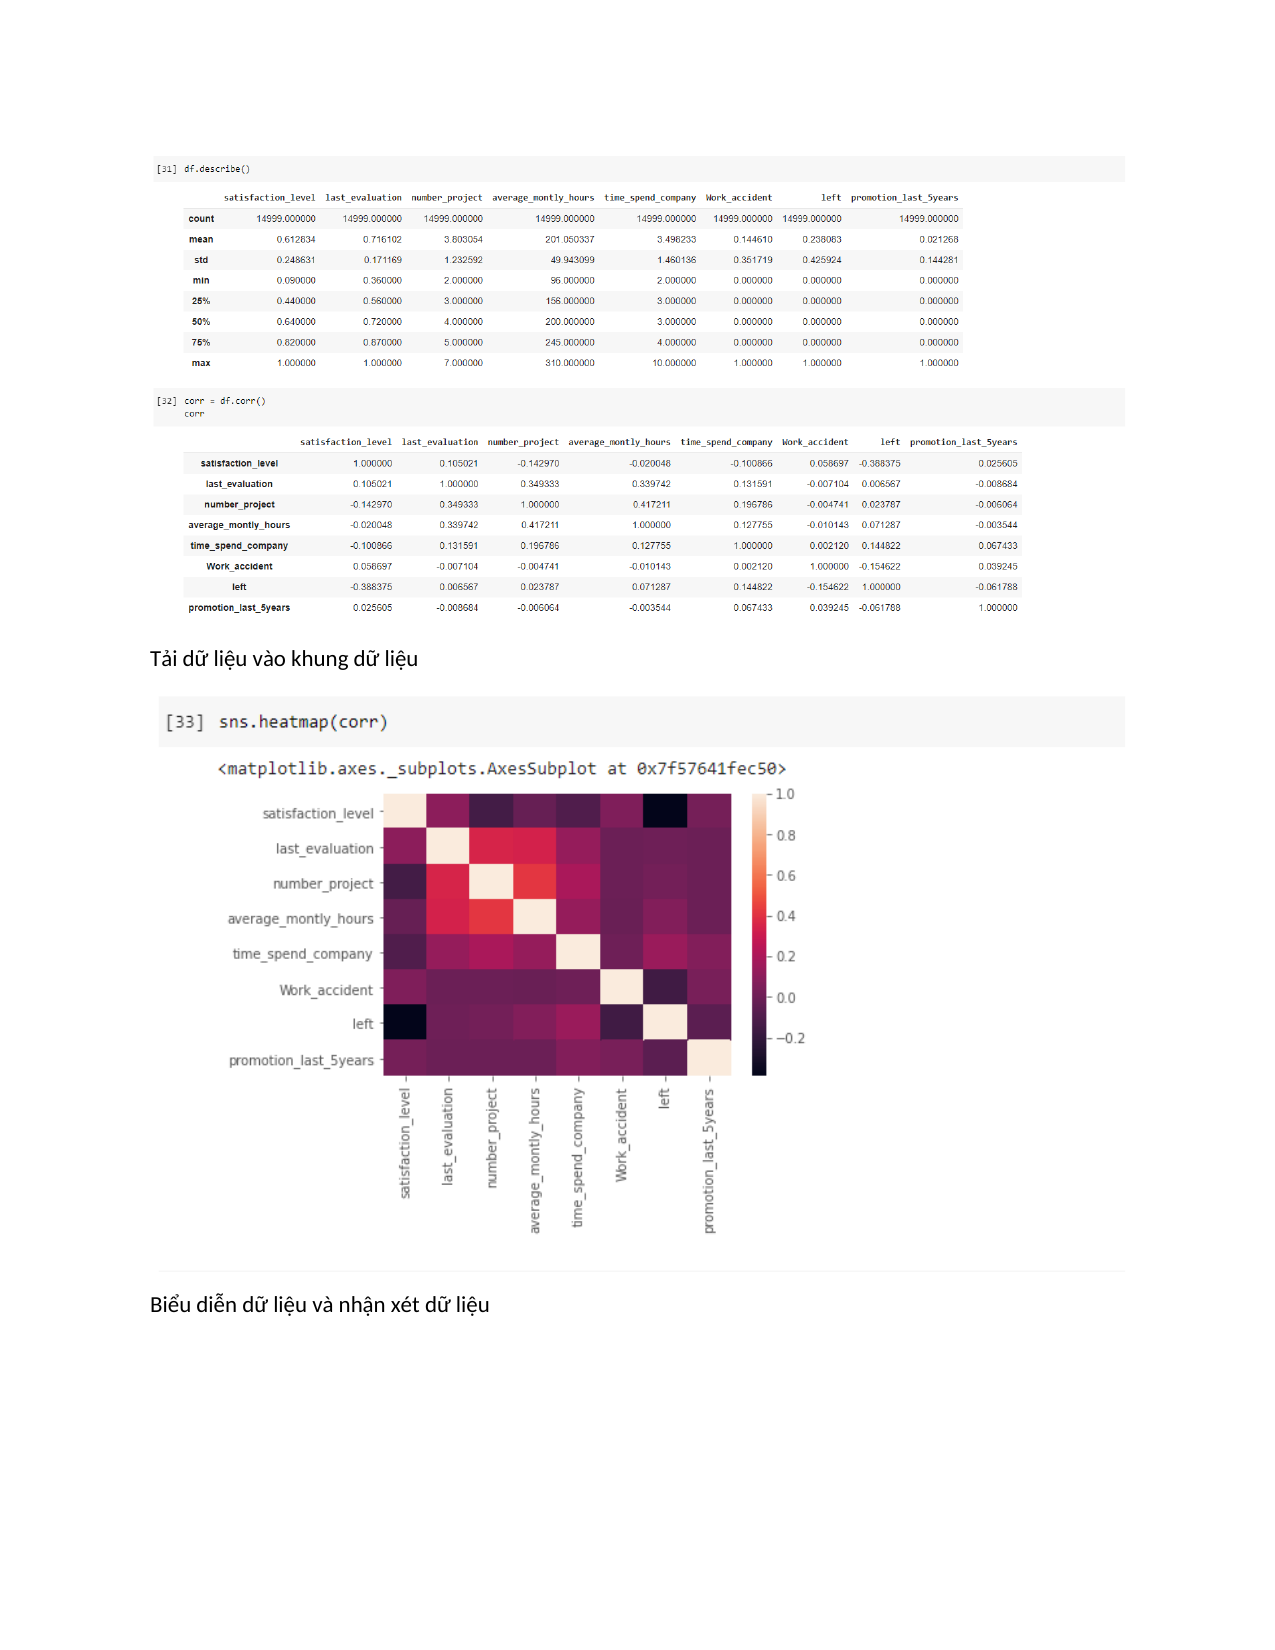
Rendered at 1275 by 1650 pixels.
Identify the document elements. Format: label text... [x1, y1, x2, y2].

picture [150, 150, 1125, 625]
text Tải dữ liệu vào khung dữ liệu [150, 644, 1125, 672]
picture [150, 690, 1125, 1272]
text Biểu diễn dữ liệu và nhận xét dữ liệu [150, 1290, 1125, 1318]
